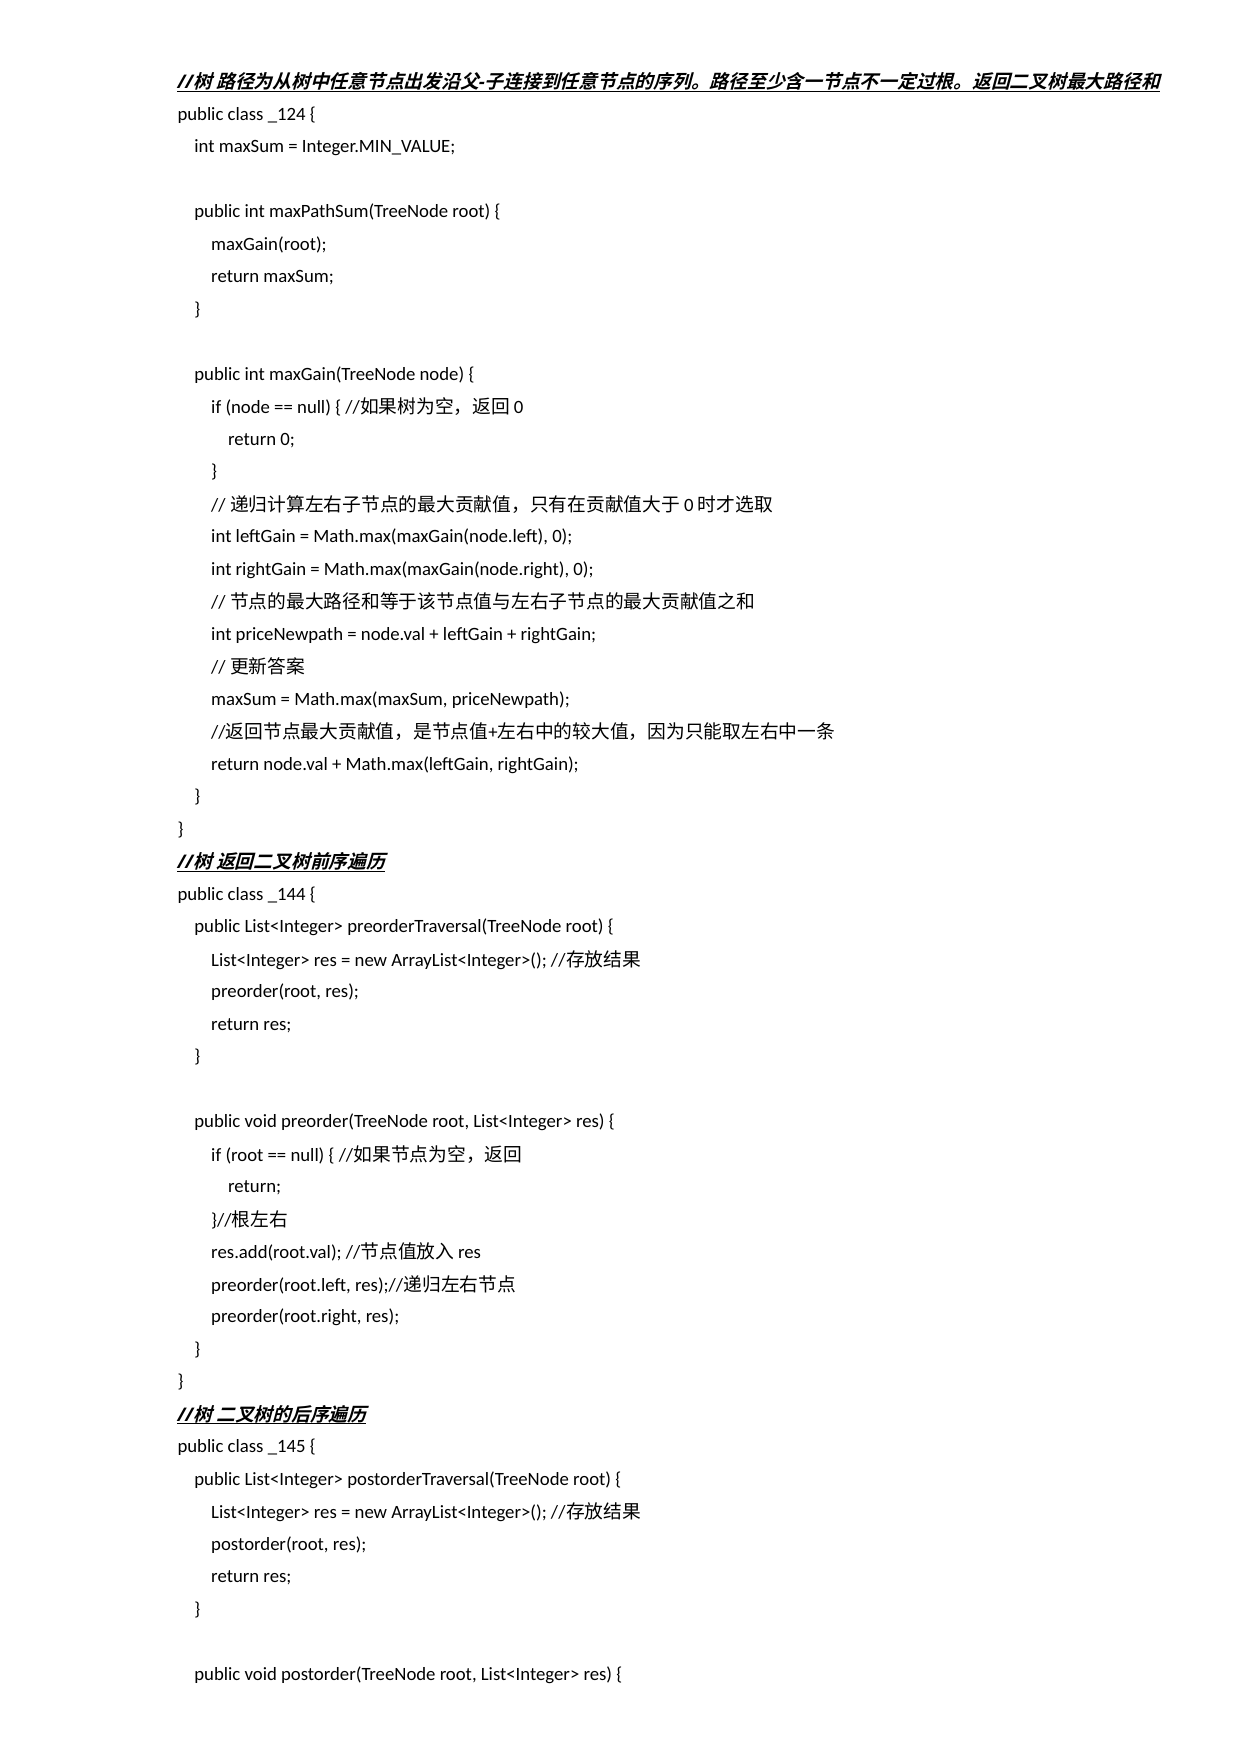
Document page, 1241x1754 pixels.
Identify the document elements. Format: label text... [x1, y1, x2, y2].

text //树 路径为从树中任意节点出发沿父-子连接到任意节点的序列。路径至少含一节点不一定过根。返回二叉树最大路径和 public class _124 { int maxSum = Integer.MIN_VALUE; public int maxPathSum(TreeNode root) { maxGain(root); return maxSum; } public int maxGain(TreeNode node) { if (node == null) { //如果树为空，返回0 return 0; } // 递归计算左右子节点的最大贡献值，只有在贡献值大于 0 时才选取 int leftGain = Math.max(maxGain(node.left), 0); int rightGain = Math.max(maxGain(node.right), 0); // 节点的最大路径和等于该节点值与左右子节点的最大贡献值之和 int priceNewpath = node.val + leftGain + rightGain; // 更新答案 maxSum = Math.max(maxSum, priceNewpath); //返回节点最大贡献值，是节点值+左右中的较大值，因为只能取左右中一条 return node.val + Math.max(leftGain, rightGain); } } [177, 64, 1199, 844]
text //树 返回二叉树前序遍历 public class _144 { public List<Integer> preorderTraversal(TreeNode root) { List<Integer> res = new ArrayList<Integer>(); //存放结果 preorder(root, res); return res; } public void preorder(TreeNode root, List<Integer> res) { if (root == null) { //如果节点为空，返回 return; }//根左右 res.add(root.val); //节点值放入res preorder(root.left, res);//递归左右节点 preorder(root.right, res); } } [177, 844, 1199, 1397]
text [177, 1397, 1199, 1689]
